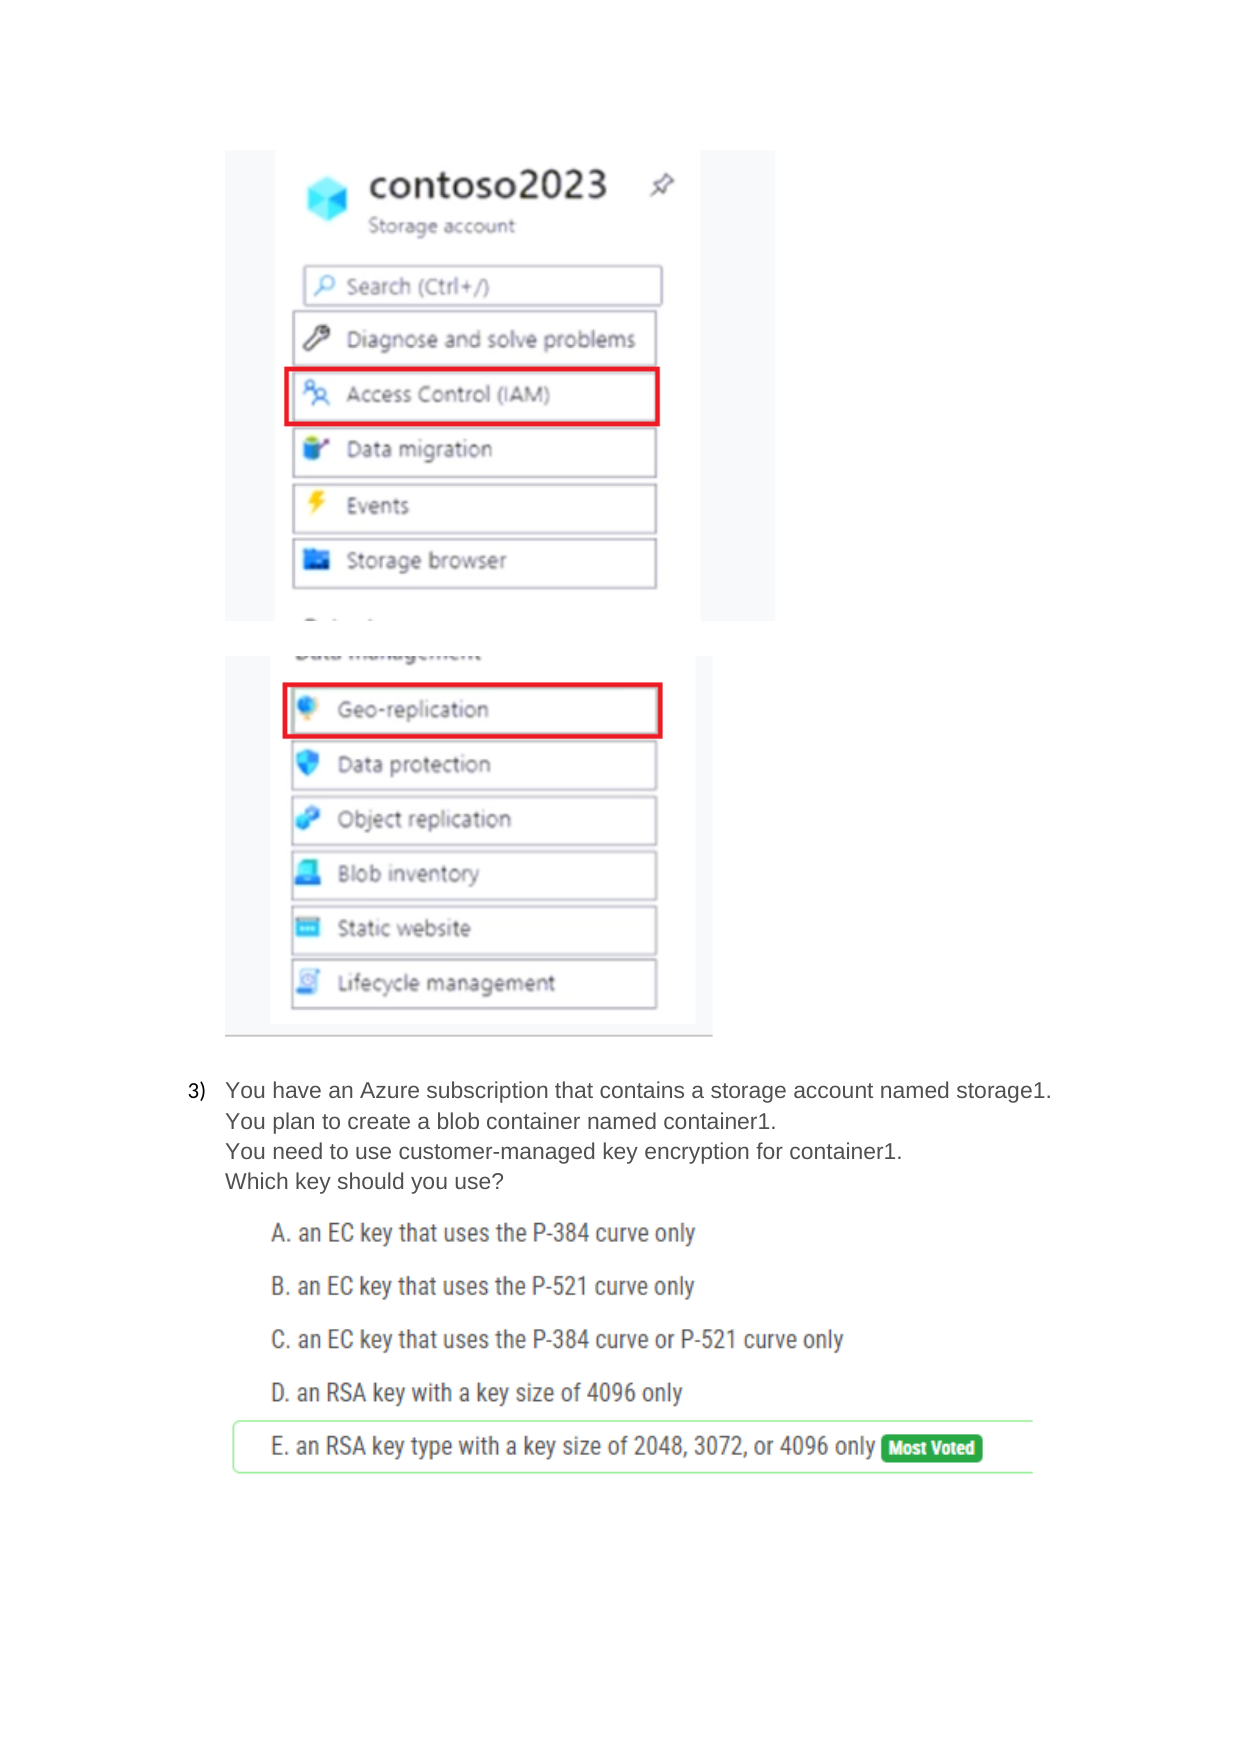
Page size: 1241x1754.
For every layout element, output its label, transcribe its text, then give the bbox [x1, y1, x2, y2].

picture [225, 150, 775, 621]
picture [225, 1198, 1033, 1491]
list You have an Azure subscription that contains a storage account named storage1. You plan to create a blob container named container1. You need to use customer-managed key encryption for container1. Which key should you use? [187, 1076, 1090, 1194]
picture [225, 656, 713, 1040]
